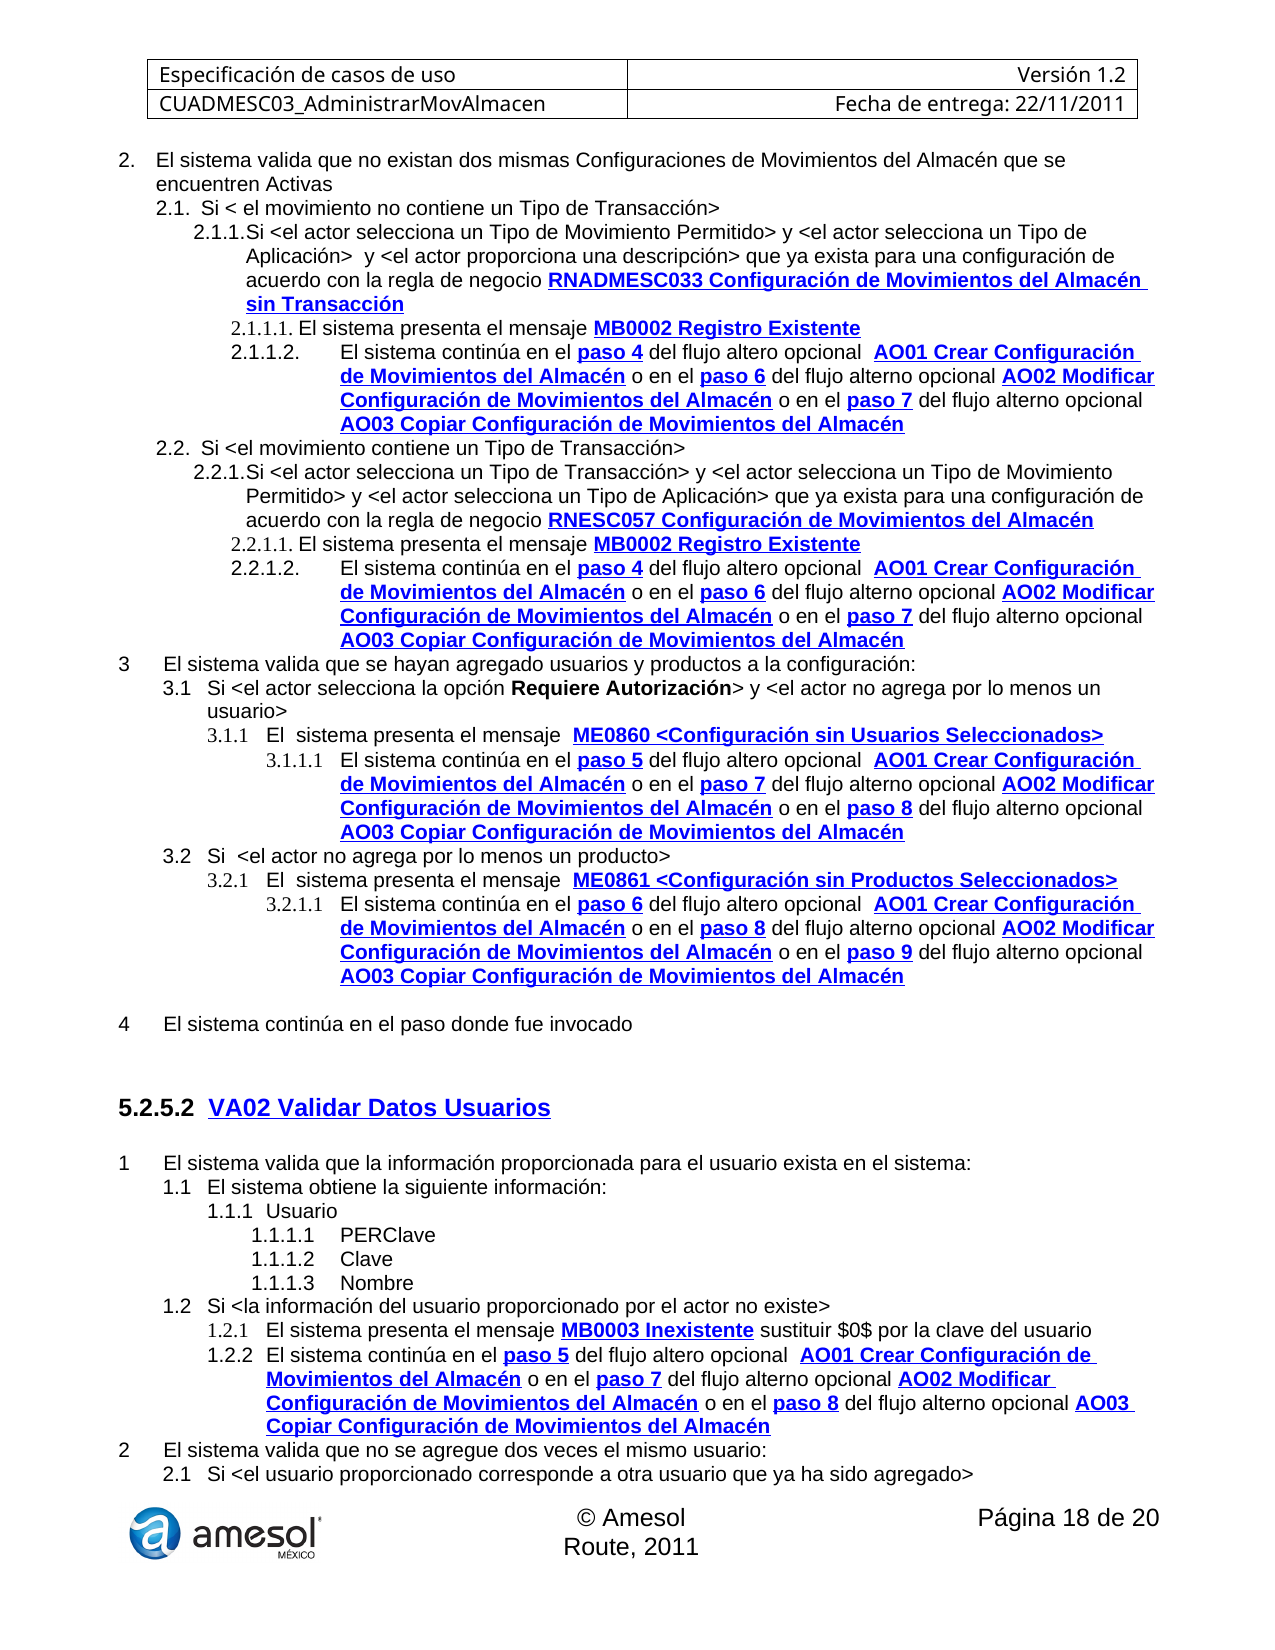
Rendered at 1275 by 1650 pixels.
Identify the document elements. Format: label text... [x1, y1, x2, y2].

subtitle VA02 Validar Datos Usuarios [118, 1093, 1157, 1122]
list Nombre [193, 1270, 1157, 1294]
list El sistema presenta el mensaje MB0003 Inexistente sustituir $0$ por la clave del usuario [193, 1318, 1157, 1342]
list El sistema presenta el mensaje MB0002 Registro Existente [231, 531, 1157, 556]
list Si <el movimiento contiene un Tipo de Transacción> [156, 436, 1157, 459]
list Si < el movimiento no contiene un Tipo de Transacción> [156, 196, 1157, 220]
list El sistema presenta el mensaje ME0860 <Configuración sin Usuarios Seleccionados> [207, 723, 1157, 747]
list Si <el actor selecciona la opción Requiere Autorización> y <el actor no agrega por lo menos un usuario> [162, 675, 1157, 723]
list El sistema continúa en el paso donde fue invocado [118, 1012, 1157, 1036]
list El sistema continúa en el paso 6 del flujo altero opcional AO01 Crear Configuración de Movimientos del Almacén o en el paso 8 del flujo alterno opcional AO02 Modificar Configuración de Movimientos del Almacén o en el paso 9 del flujo alterno opcional AO03 Copiar Configuración de Movimientos del Almacén [266, 892, 1157, 988]
list Clave [193, 1246, 1157, 1270]
list El sistema valida que no existan dos mismas Configuraciones de Movimientos del Almacén que se encuentren Activas [118, 148, 1157, 196]
list El sistema continúa en el paso 4 del flujo altero opcional AO01 Crear Configuración de Movimientos del Almacén o en el paso 6 del flujo alterno opcional AO02 Modificar Configuración de Movimientos del Almacén o en el paso 7 del flujo alterno opcional AO03 Copiar Configuración de Movimientos del Almacén [231, 556, 1157, 651]
list Si <la información del usuario proporcionado por el actor no existe> [162, 1294, 1157, 1318]
list PERClave [193, 1222, 1157, 1246]
list El sistema obtiene la siguiente información: [162, 1174, 1157, 1198]
list El sistema valida que la información proporcionada para el usuario exista en el sistema: [118, 1151, 1157, 1174]
picture [118, 1502, 322, 1563]
list Usuario [193, 1198, 1157, 1222]
list El sistema valida que se hayan agregado usuarios y productos a la configuración: [118, 651, 1157, 675]
list Si <el usuario proporcionado corresponde a otra usuario que ya ha sido agregado> [162, 1462, 1157, 1486]
list Si <el actor selecciona un Tipo de Movimiento Permitido> y <el actor selecciona un Tipo de Aplicación> y <el actor proporciona una descripción> que ya exista para una configuración de acuerdo con la regla de negocio RNADMESC033 Configuración de Movimientos del Almacén sin Transacción [193, 220, 1157, 316]
list El sistema presenta el mensaje ME0861 <Configuración sin Productos Seleccionados> [207, 867, 1157, 892]
list El sistema continúa en el paso 4 del flujo altero opcional AO01 Crear Configuración de Movimientos del Almacén o en el paso 6 del flujo alterno opcional AO02 Modificar Configuración de Movimientos del Almacén o en el paso 7 del flujo alterno opcional AO03 Copiar Configuración de Movimientos del Almacén [231, 340, 1157, 436]
list Si <el actor selecciona un Tipo de Transacción> y <el actor selecciona un Tipo de Movimiento Permitido> y <el actor selecciona un Tipo de Aplicación> que ya exista para una configuración de acuerdo con la regla de negocio RNESC057 Configuración de Movimientos del Almacén [193, 459, 1157, 531]
list El sistema valida que no se agregue dos veces el mismo usuario: [118, 1438, 1157, 1462]
list Si <el actor no agrega por lo menos un producto> [162, 843, 1157, 867]
list El sistema presenta el mensaje MB0002 Registro Existente [231, 316, 1157, 340]
